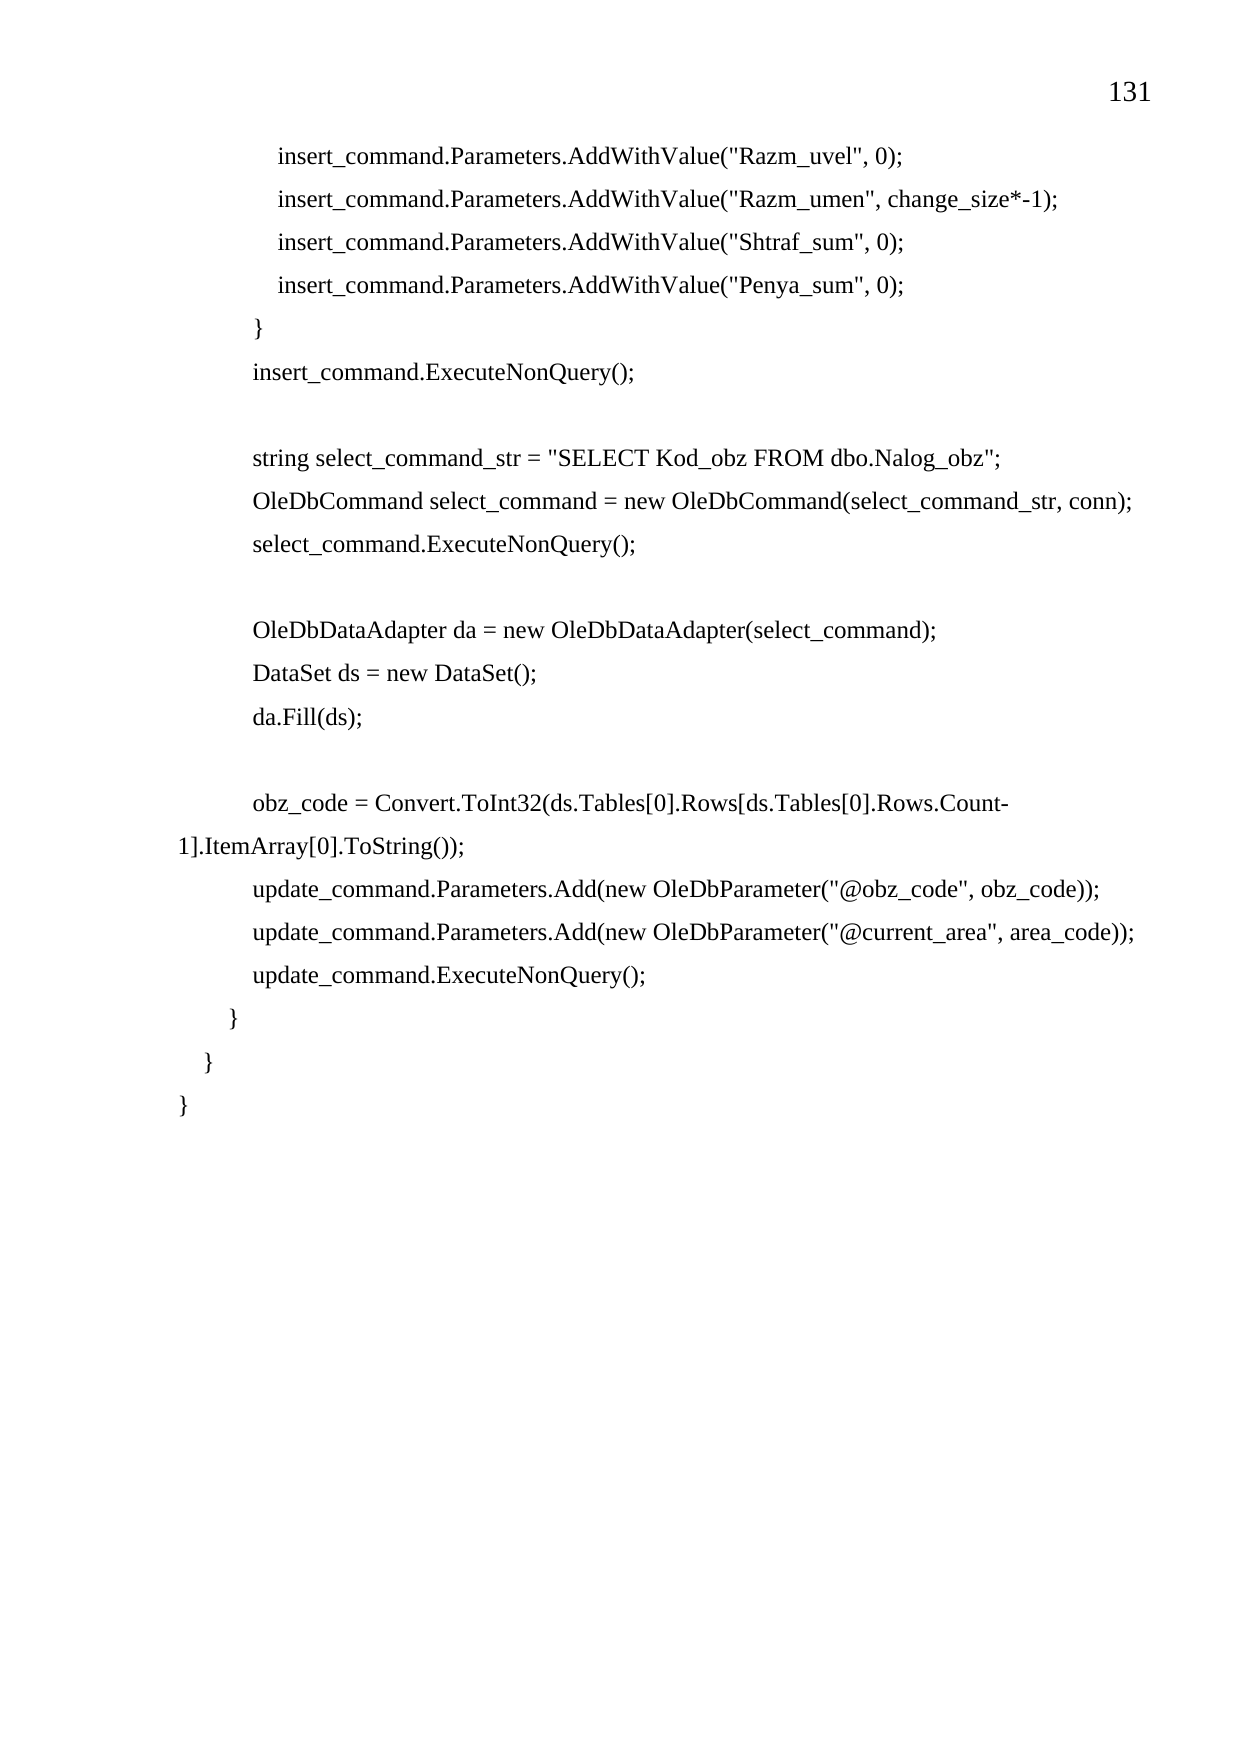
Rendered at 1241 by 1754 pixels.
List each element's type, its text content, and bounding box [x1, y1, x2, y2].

list insert_command.Parameters.AddWithValue("Penya_sum", 0); [177, 270, 1152, 299]
list update_command.Parameters.Add(new OleDbParameter("@current_area", area_code)); [177, 917, 1152, 946]
list } [177, 313, 1152, 342]
list } [177, 1003, 1152, 1032]
list insert_command.ExecuteNonQuery(); [177, 357, 1152, 385]
list insert_command.Parameters.AddWithValue("Razm_umen", change_size*-1); [177, 184, 1152, 213]
list OleDbDataAdapter da = new OleDbDataAdapter(select_command); [177, 615, 1152, 644]
list select_command.ExecuteNonQuery(); [177, 529, 1152, 558]
list update_command.ExecuteNonQuery(); [177, 960, 1152, 989]
list } [177, 1090, 1152, 1118]
list DataSet ds = new DataSet(); [177, 658, 1152, 687]
list } [177, 1047, 1152, 1075]
list string select_command_str = "SELECT Kod_obz FROM dbo.Nalog_obz"; [177, 443, 1152, 472]
list insert_command.Parameters.AddWithValue("Shtraf_sum", 0); [177, 227, 1152, 256]
list update_command.Parameters.Add(new OleDbParameter("@obz_code", obz_code)); [177, 874, 1152, 903]
list insert_command.Parameters.AddWithValue("Razm_uvel", 0); [177, 141, 1152, 170]
list obz_code = Convert.ToInt32(ds.Tables[0].Rows[ds.Tables[0].Rows.Count-1].ItemArray[0].ToString()); [177, 788, 1152, 860]
list OleDbCommand select_command = new OleDbCommand(select_command_str, conn); [177, 486, 1152, 515]
list da.Fill(ds); [177, 702, 1152, 730]
